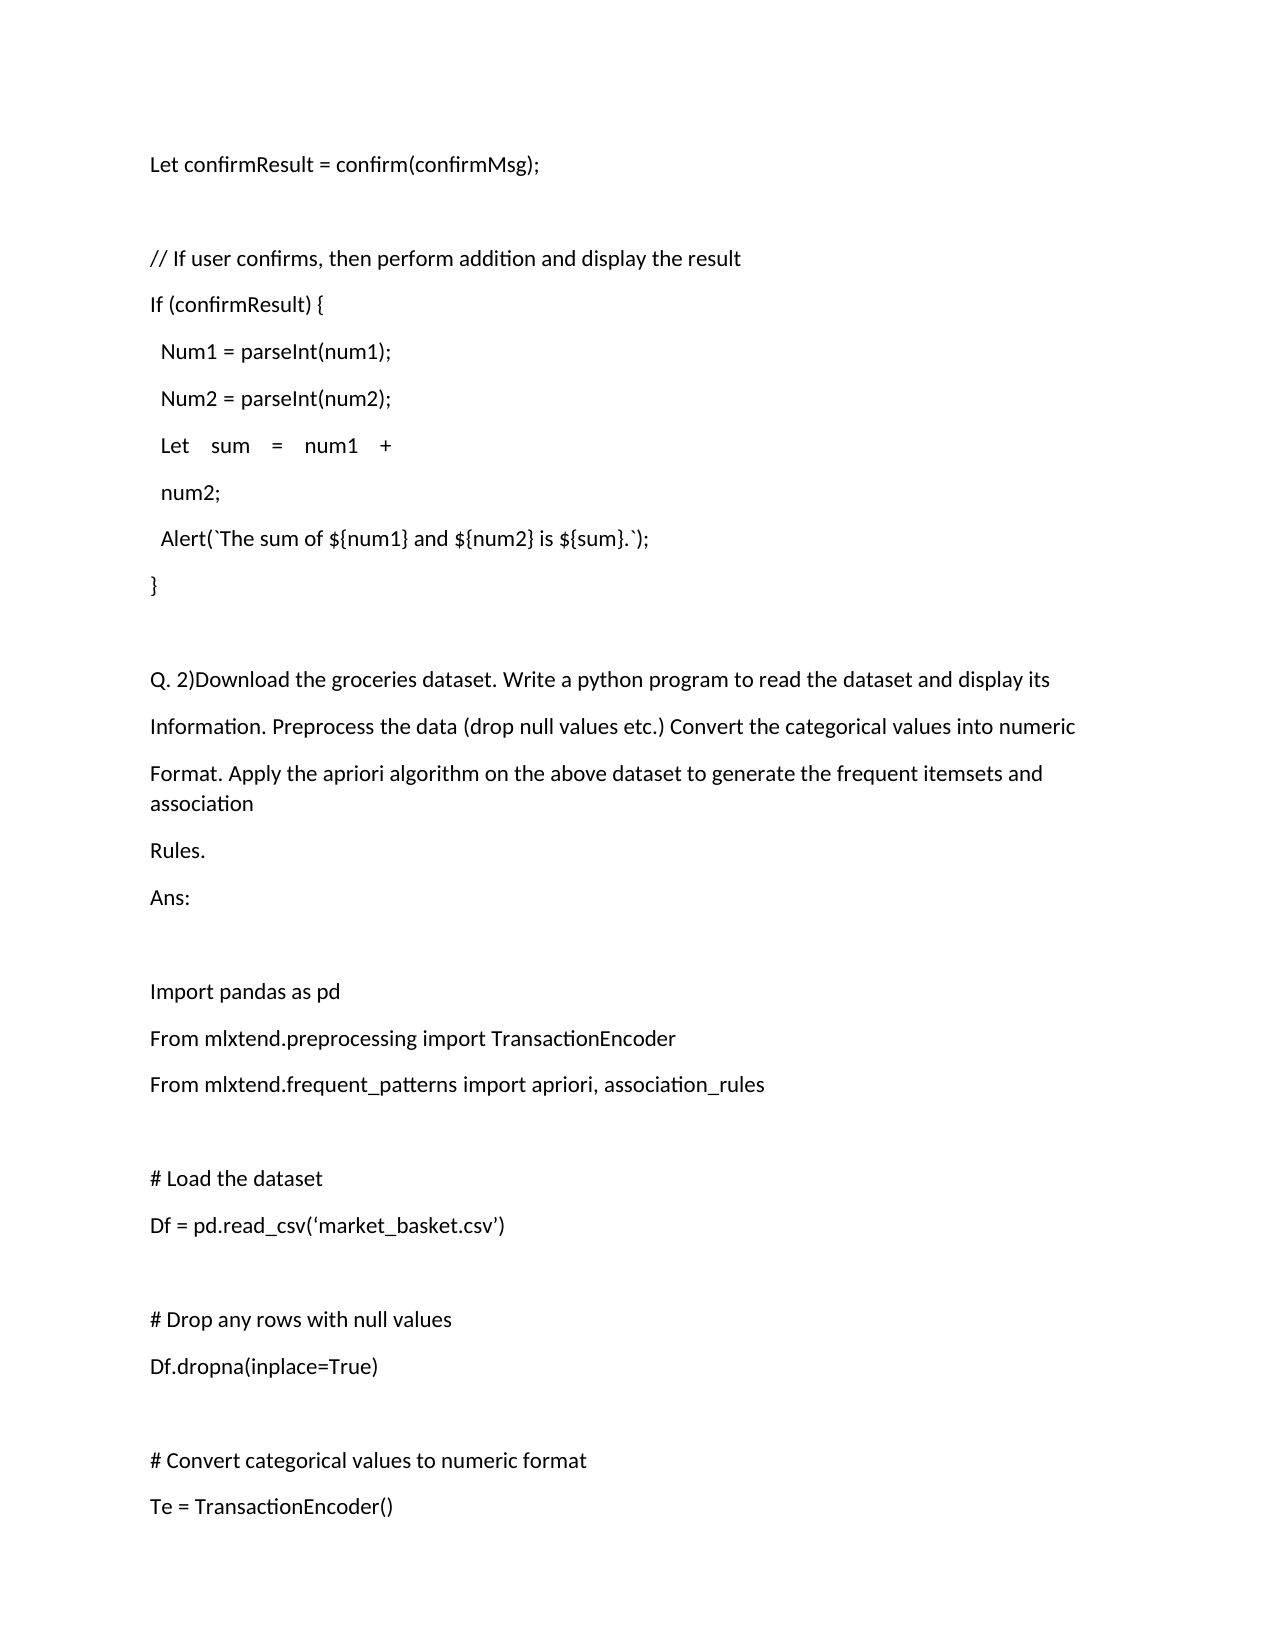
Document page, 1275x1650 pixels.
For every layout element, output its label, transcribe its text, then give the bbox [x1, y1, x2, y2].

text Df = pd.read_csv(‘market_basket.csv’) [150, 1211, 1137, 1239]
text Num1 = parseInt(num1); Num2 = parseInt(num2); Let sum = num1 + num2; [161, 337, 392, 506]
text // If user confirms, then perform addition and display the result If (confirmResult) { [150, 244, 742, 318]
text Import pandas as pd [150, 977, 1137, 1005]
text Format. Apply the apriori algorithm on the above dataset to generate the frequent itemsets and association [150, 759, 1047, 817]
text # Load the dataset [150, 1164, 1137, 1192]
text Ans: [150, 883, 206, 911]
text Rules. [150, 836, 206, 864]
text From mlxtend.preprocessing import TransactionEncoder [150, 1024, 1137, 1052]
text Information. Preprocess the data (drop null values etc.) Convert the categorical values into numeric [150, 712, 1137, 740]
text # Convert categorical values to numeric format Te = TransactionEncoder() [150, 1446, 590, 1520]
text } [150, 571, 1137, 599]
text From mlxtend.frequent_patterns import apriori, association_rules [150, 1071, 1137, 1098]
text # Drop any rows with null values Df.dropna(inplace=True) [150, 1305, 454, 1380]
text Alert(`The sum of ${num1} and ${num2} is ${sum}.`); [161, 525, 1137, 552]
text Let confirmResult = confirm(confirmMsg); [150, 150, 1137, 178]
text Q. 2)Download the groceries dataset. Write a python program to read the dataset and display its [150, 665, 1137, 693]
